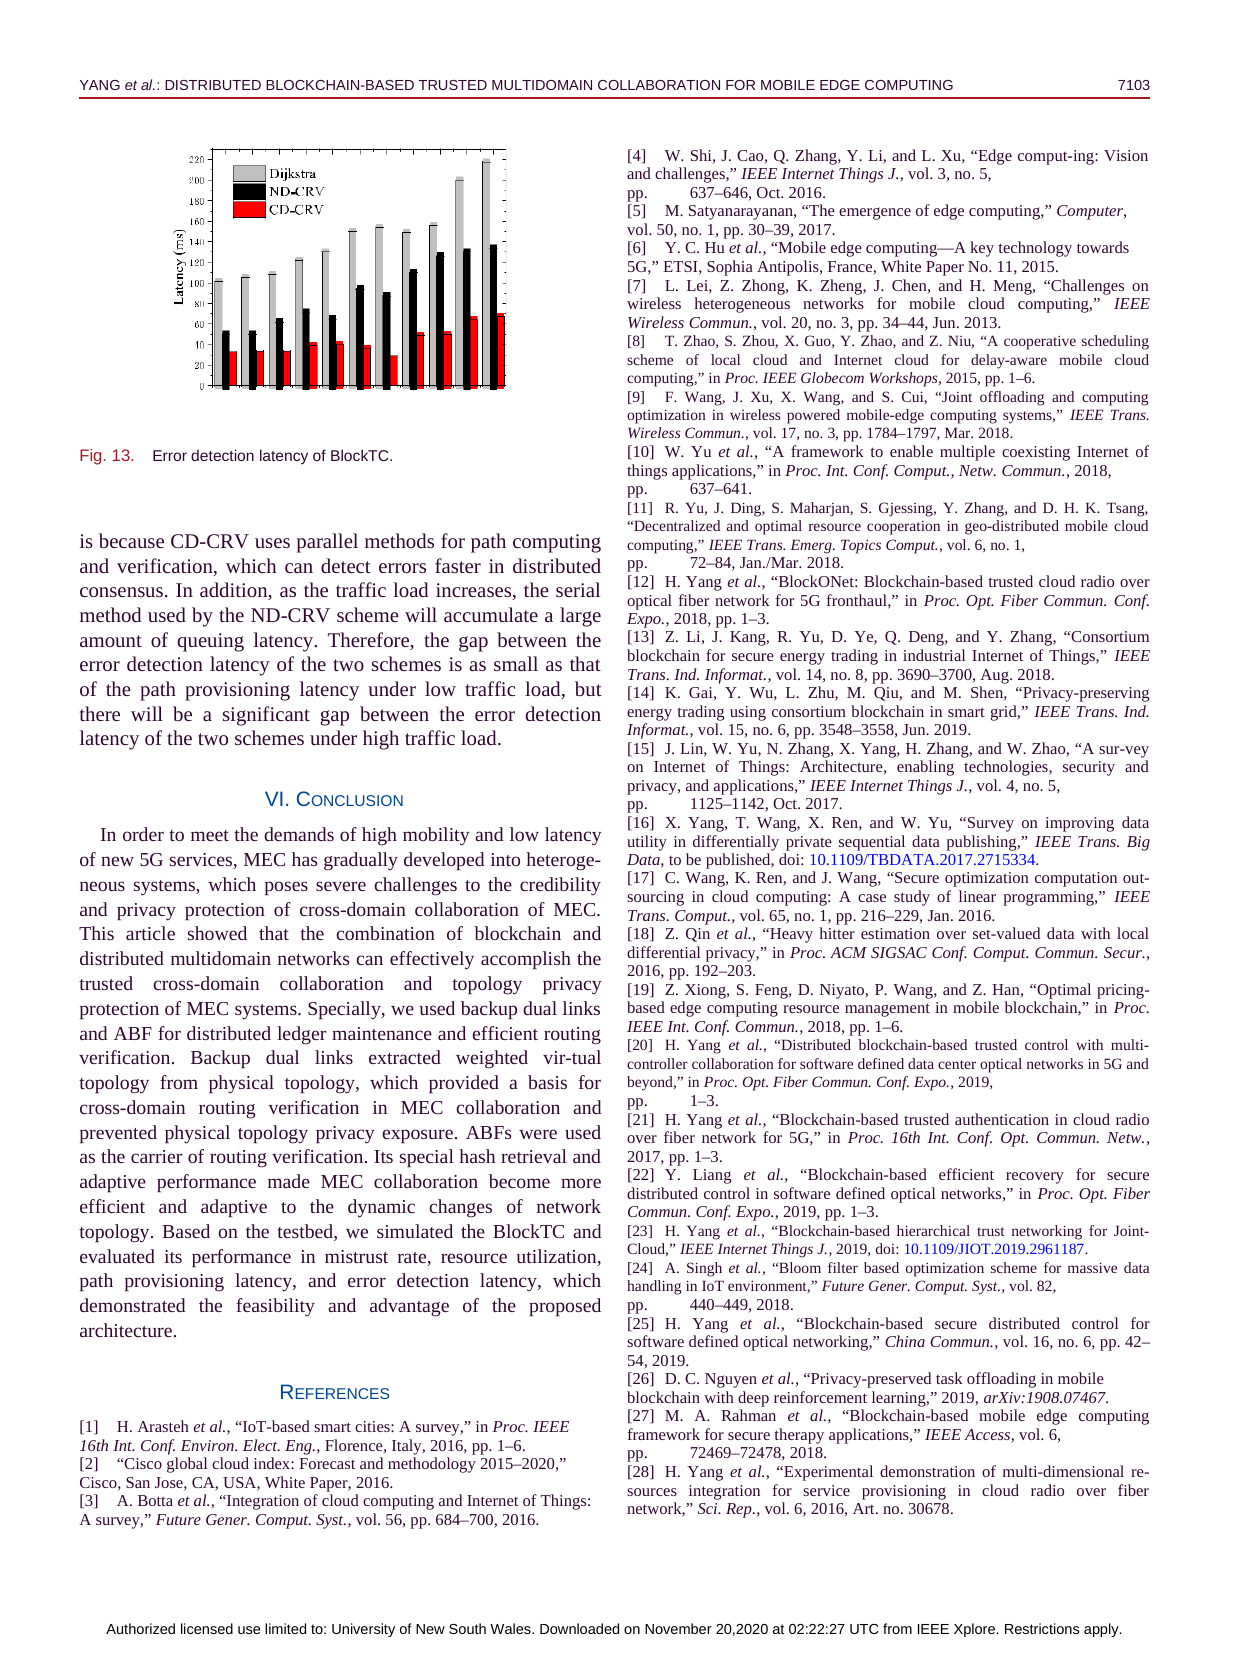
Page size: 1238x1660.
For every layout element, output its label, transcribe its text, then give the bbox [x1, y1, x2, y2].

text REFERENCES [279, 1380, 602, 1404]
list Z. Li, J. Kang, R. Yu, D. Ye, Q. Deng, and Y. Zhang, “Consortium blockchain for secure energy trading in industrial Internet of Things,” IEEE Trans. Ind. Informat., vol. 14, no. 8, pp. 3690–3700, Aug. 2018. [627, 628, 1150, 683]
list 637–641. [627, 479, 1150, 498]
list H. Yang et al., “Experimental demonstration of multi-dimensional re-sources integration for service provisioning in cloud radio over fiber network,” Sci. Rep., vol. 6, 2016, Art. no. 30678. [627, 1463, 1150, 1518]
list A. Singh et al., “Bloom filter based optimization scheme for massive data handling in IoT environment,” Future Gener. Comput. Syst., vol. 82, [627, 1259, 1150, 1295]
list “Cisco global cloud index: Forecast and methodology 2015–2020,” Cisco, San Jose, CA, USA, White Paper, 2016. [79, 1455, 602, 1492]
list H. Yang et al., “Distributed blockchain-based trusted control with multi-controller collaboration for software defined data center optical networks in 5G and beyond,” in Proc. Opt. Fiber Commun. Conf. Expo., 2019, [627, 1036, 1150, 1091]
list 1–3. [627, 1092, 1150, 1110]
list H. Yang et al., “Blockchain-based hierarchical trust networking for Joint-Cloud,” IEEE Internet Things J., 2019, doi: 10.1109/JIOT.2019.2961187. [627, 1222, 1150, 1258]
list 440–449, 2018. [627, 1296, 1150, 1314]
list A. Botta et al., “Integration of cloud computing and Internet of Things: A survey,” Future Gener. Comput. Syst., vol. 56, pp. 684–700, 2016. [79, 1492, 602, 1529]
list R. Yu, J. Ding, S. Maharjan, S. Gjessing, Y. Zhang, and D. H. K. Tsang, “Decentralized and optimal resource cooperation in geo-distributed mobile cloud computing,” IEEE Trans. Emerg. Topics Comput., vol. 6, no. 1, [627, 498, 1150, 553]
text Authorized licensed use limited to: University of New South Wales. Downloaded on November 20,2020 at 02:22:27 UTC from IEEE Xplore. Restrictions apply. [106, 1621, 1150, 1638]
list J. Lin, W. Yu, N. Zhang, X. Yang, H. Zhang, and W. Zhao, “A sur-vey on Internet of Things: Architecture, enabling technologies, security and privacy, and applications,” IEEE Internet Things J., vol. 4, no. 5, [627, 739, 1150, 795]
text Fig. 13. Error detection latency of BlockTC. [79, 446, 602, 465]
text is because CD-CRV uses parallel methods for path computing and verification, which can detect errors faster in distributed consensus. In addition, as the traffic load increases, the serial method used by the ND-CRV scheme will accumulate a large amount of queuing latency. Therefore, the gap between the error detection latency of the two schemes is as small as that of the path provisioning latency under low traffic load, but there will be a significant gap between the error detection latency of the two schemes under high traffic load. [79, 529, 602, 750]
list F. Wang, J. Xu, X. Wang, and S. Cui, “Joint offloading and computing optimization in wireless powered mobile-edge computing systems,” IEEE Trans. Wireless Commun., vol. 17, no. 3, pp. 1784–1797, Mar. 2018. [627, 387, 1150, 442]
list Y. C. Hu et al., “Mobile edge computing—A key technology towards 5G,” ETSI, Sophia Antipolis, France, White Paper No. 11, 2015. [627, 239, 1150, 276]
table_header 7103 [1031, 77, 1150, 93]
picture [172, 148, 507, 391]
list C. Wang, K. Ren, and J. Wang, “Secure optimization computation out-sourcing in cloud computing: A case study of linear programming,” IEEE Trans. Comput., vol. 65, no. 1, pp. 216–229, Jan. 2016. [627, 869, 1150, 924]
list K. Gai, Y. Wu, L. Zhu, M. Qiu, and M. Shen, “Privacy-preserving energy trading using consortium blockchain in smart grid,” IEEE Trans. Ind. Informat., vol. 15, no. 6, pp. 3548–3558, Jun. 2019. [627, 684, 1150, 739]
list 1125–1142, Oct. 2017. [627, 795, 1150, 813]
text VI. CONCLUSION [264, 787, 602, 811]
list 72469–72478, 2018. [627, 1444, 1150, 1463]
list X. Yang, T. Wang, X. Ren, and W. Yu, “Survey on improving data utility in differentially private sequential data publishing,” IEEE Trans. Big Data, to be published, doi: 10.1109/TBDATA.2017.2715334. [627, 814, 1150, 869]
list H. Yang et al., “Blockchain-based trusted authentication in cloud radio over fiber network for 5G,” in Proc. 16th Int. Conf. Opt. Commun. Netw., 2017, pp. 1–3. [627, 1111, 1150, 1166]
list Z. Qin et al., “Heavy hitter estimation over set-valued data with local differential privacy,” in Proc. ACM SIGSAC Conf. Comput. Commun. Secur., 2016, pp. 192–203. [627, 925, 1150, 980]
list D. C. Nguyen et al., “Privacy-preserved task offloading in mobile blockchain with deep reinforcement learning,” 2019, arXiv:1908.07467. [627, 1370, 1150, 1407]
list Z. Xiong, S. Feng, D. Niyato, P. Wang, and Z. Han, “Optimal pricing-based edge computing resource management in mobile blockchain,” in Proc. IEEE Int. Conf. Commun., 2018, pp. 1–6. [627, 981, 1150, 1036]
list 637–646, Oct. 2016. [627, 183, 1150, 202]
list W. Yu et al., “A framework to enable multiple coexisting Internet of things applications,” in Proc. Int. Conf. Comput., Netw. Commun., 2018, [627, 443, 1150, 479]
list H. Arasteh et al., “IoT-based smart cities: A survey,” in Proc. IEEE 16th Int. Conf. Environ. Elect. Eng., Florence, Italy, 2016, pp. 1–6. [79, 1418, 602, 1454]
table_header YANG et al.: DISTRIBUTED BLOCKCHAIN-BASED TRUSTED MULTIDOMAIN COLLABORATION FOR MOBILE EDGE COMPUTING [79, 77, 1031, 93]
list Y. Liang et al., “Blockchain-based efficient recovery for secure distributed control in software defined optical networks,” in Proc. Opt. Fiber Commun. Conf. Expo., 2019, pp. 1–3. [627, 1166, 1150, 1221]
list M. Satyanarayanan, “The emergence of edge computing,” Computer, vol. 50, no. 1, pp. 30–39, 2017. [627, 202, 1150, 239]
list L. Lei, Z. Zhong, K. Zheng, J. Chen, and H. Meng, “Challenges on wireless heterogeneous networks for mobile cloud computing,” IEEE Wireless Commun., vol. 20, no. 3, pp. 34–44, Jun. 2013. [627, 276, 1150, 332]
list 72–84, Jan./Mar. 2018. [627, 554, 1150, 572]
list M. A. Rahman et al., “Blockchain-based mobile edge computing framework for secure therapy applications,” IEEE Access, vol. 6, [627, 1407, 1150, 1444]
list W. Shi, J. Cao, Q. Zhang, Y. Li, and L. Xu, “Edge comput-ing: Vision and challenges,” IEEE Internet Things J., vol. 3, no. 5, [627, 146, 1150, 183]
text In order to meet the demands of high mobility and low latency of new 5G services, MEC has gradually developed into heteroge-neous systems, which poses severe challenges to the credibility and privacy protection of cross-domain collaboration of MEC. This article showed that the combination of blockchain and distributed multidomain networks can effectively accomplish the trusted cross-domain collaboration and topology privacy protection of MEC systems. Specially, we used backup dual links and ABF for distributed ledger maintenance and efficient routing verification. Backup dual links extracted weighted vir-tual topology from physical topology, which provided a basis for cross-domain routing verification in MEC collaboration and prevented physical topology privacy exposure. ABFs were used as the carrier of routing verification. Its special hash retrieval and adaptive performance made MEC collaboration become more efficient and adaptive to the dynamic changes of network topology. Based on the testbed, we simulated the BlockTC and evaluated its performance in mistrust rate, resource utilization, path provisioning latency, and error detection latency, which demonstrated the feasibility and advantage of the proposed architecture. [79, 823, 602, 1342]
list H. Yang et al., “BlockONet: Blockchain-based trusted cloud radio over optical fiber network for 5G fronthaul,” in Proc. Opt. Fiber Commun. Conf. Expo., 2018, pp. 1–3. [627, 573, 1150, 628]
list H. Yang et al., “Blockchain-based secure distributed control for software defined optical networking,” China Commun., vol. 16, no. 6, pp. 42–54, 2019. [627, 1314, 1150, 1370]
list T. Zhao, S. Zhou, X. Guo, Y. Zhao, and Z. Niu, “A cooperative scheduling scheme of local cloud and Internet cloud for delay-aware mobile cloud computing,” in Proc. IEEE Globecom Workshops, 2015, pp. 1–6. [627, 332, 1150, 387]
